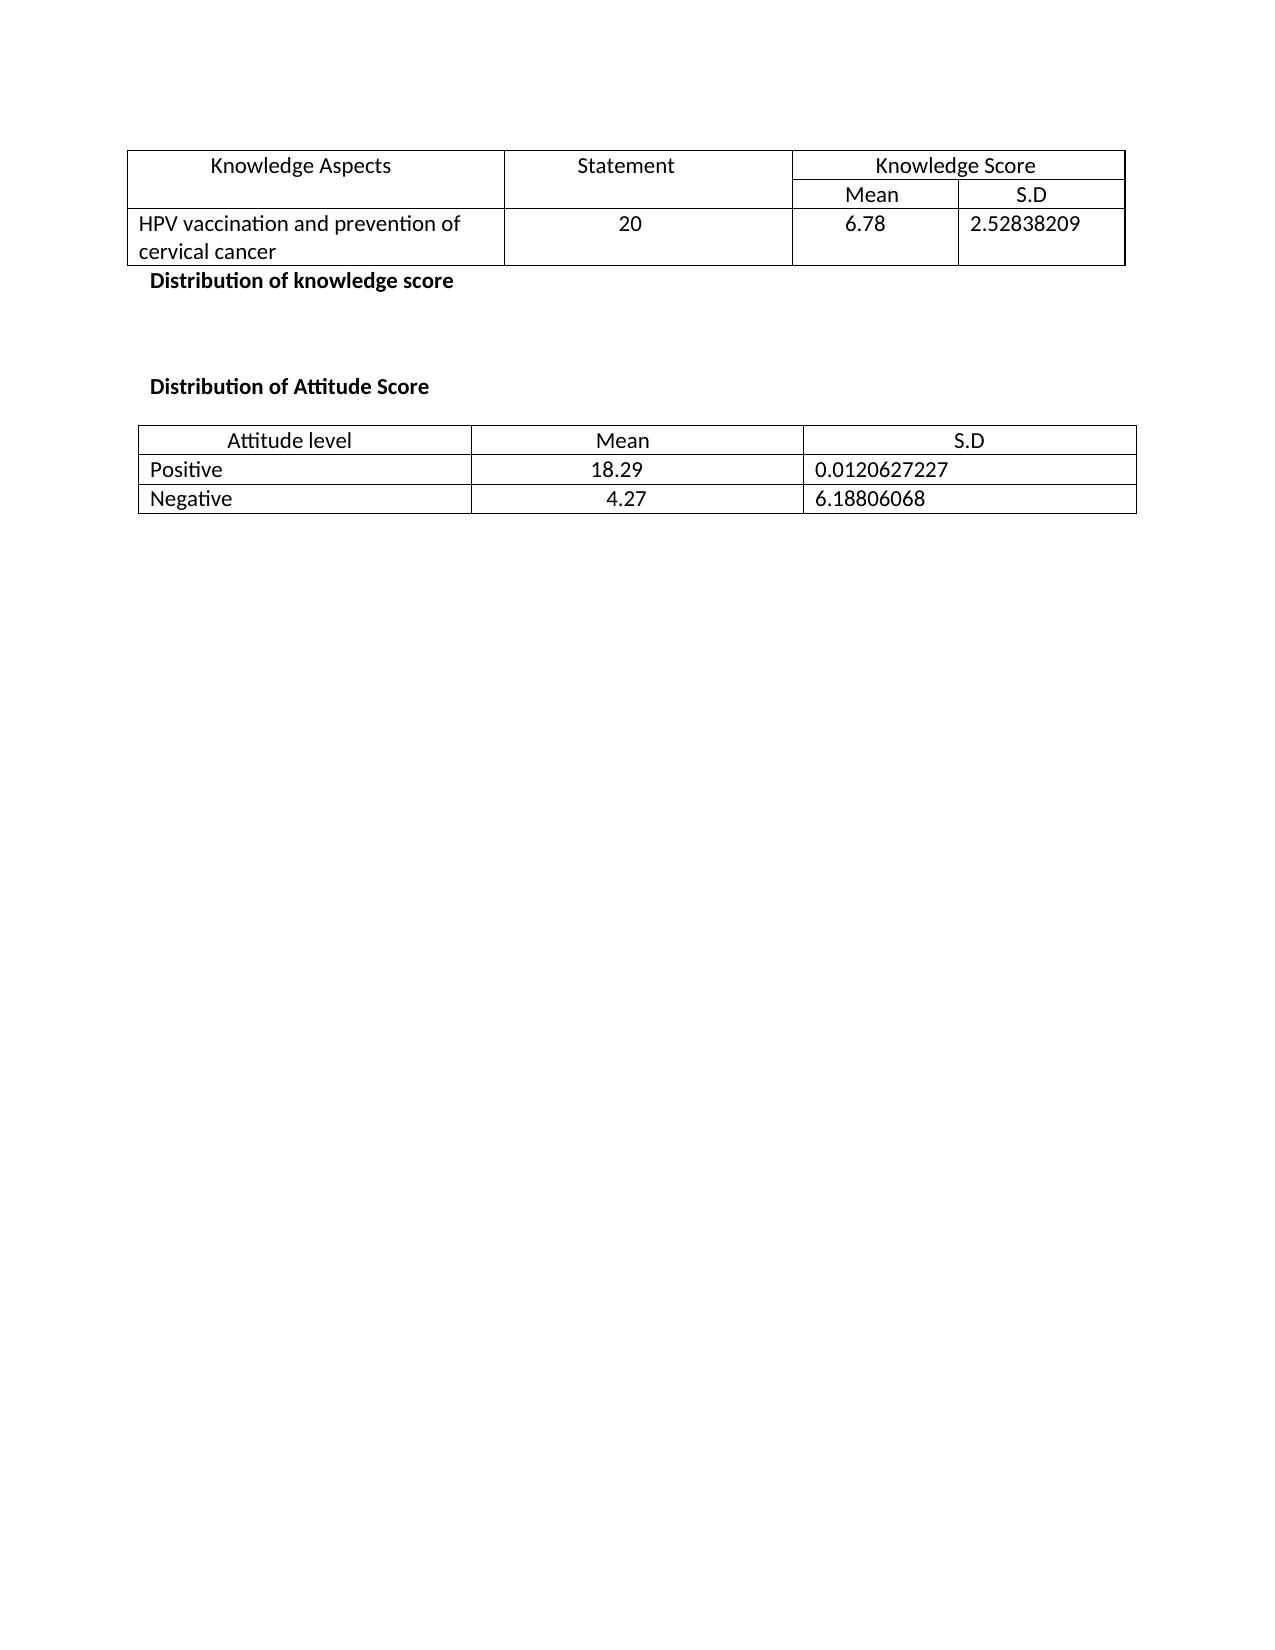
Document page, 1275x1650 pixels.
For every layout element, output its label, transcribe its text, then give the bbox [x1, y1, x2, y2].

table_cell 18.29 [472, 455, 803, 483]
table_header S.D [804, 426, 1136, 454]
text Distribution of Attitude Score [150, 372, 1125, 400]
table_header Attitude level [139, 426, 471, 454]
text Distribution of knowledge score [150, 266, 1125, 294]
table_header Mean [472, 426, 803, 454]
table_header Knowledge Score [793, 151, 1124, 179]
table_cell 20 [505, 209, 792, 265]
table_cell Positive [139, 455, 471, 483]
table_cell HPV vaccination and prevention of cervical cancer [128, 209, 504, 265]
table_cell 6.78 [793, 209, 958, 265]
table_cell Mean [793, 180, 958, 208]
table_cell 0.0120627227 [804, 455, 1136, 483]
table_header Knowledge Aspects [128, 151, 504, 208]
table_cell S.D [959, 180, 1124, 208]
table_cell Negative [139, 485, 471, 512]
table_cell 2.52838209 [959, 209, 1124, 265]
table_cell 4.27 [472, 485, 803, 512]
table_header Statement [505, 151, 792, 208]
table_cell 6.18806068 [804, 485, 1136, 512]
